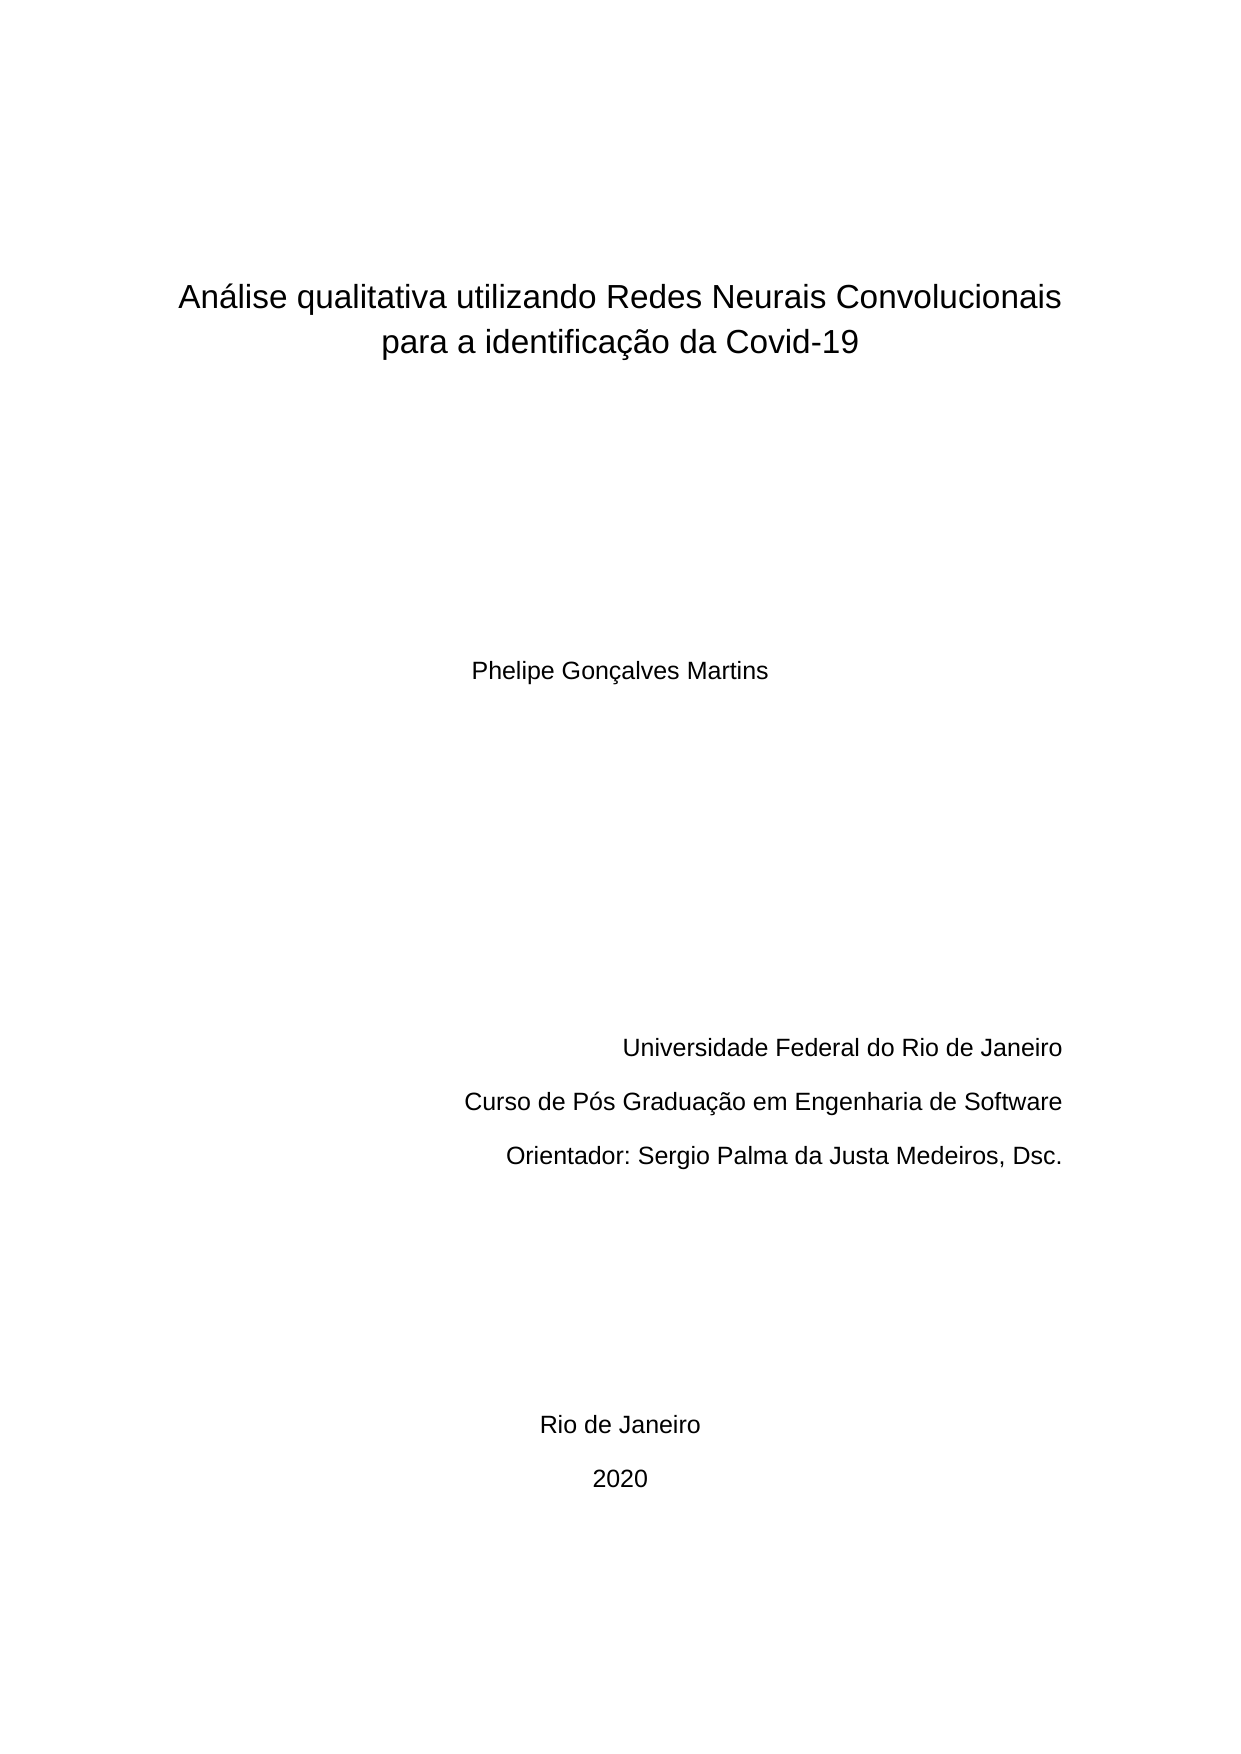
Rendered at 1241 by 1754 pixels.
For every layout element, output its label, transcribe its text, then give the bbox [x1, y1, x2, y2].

text 2020 [177, 1464, 1063, 1493]
text Análise qualitativa utilizando Redes Neurais Convolucionais para a identificação da Covid-19 [177, 278, 1063, 360]
text Phelipe Gonçalves Martins [177, 656, 1063, 685]
text Rio de Janeiro [177, 1410, 1063, 1439]
text Universidade Federal do Rio de Janeiro [177, 1033, 1063, 1062]
text Curso de Pós Graduação em Engenharia de Software [177, 1087, 1063, 1116]
text Orientador: Sergio Palma da Justa Medeiros, Dsc. [177, 1141, 1063, 1169]
